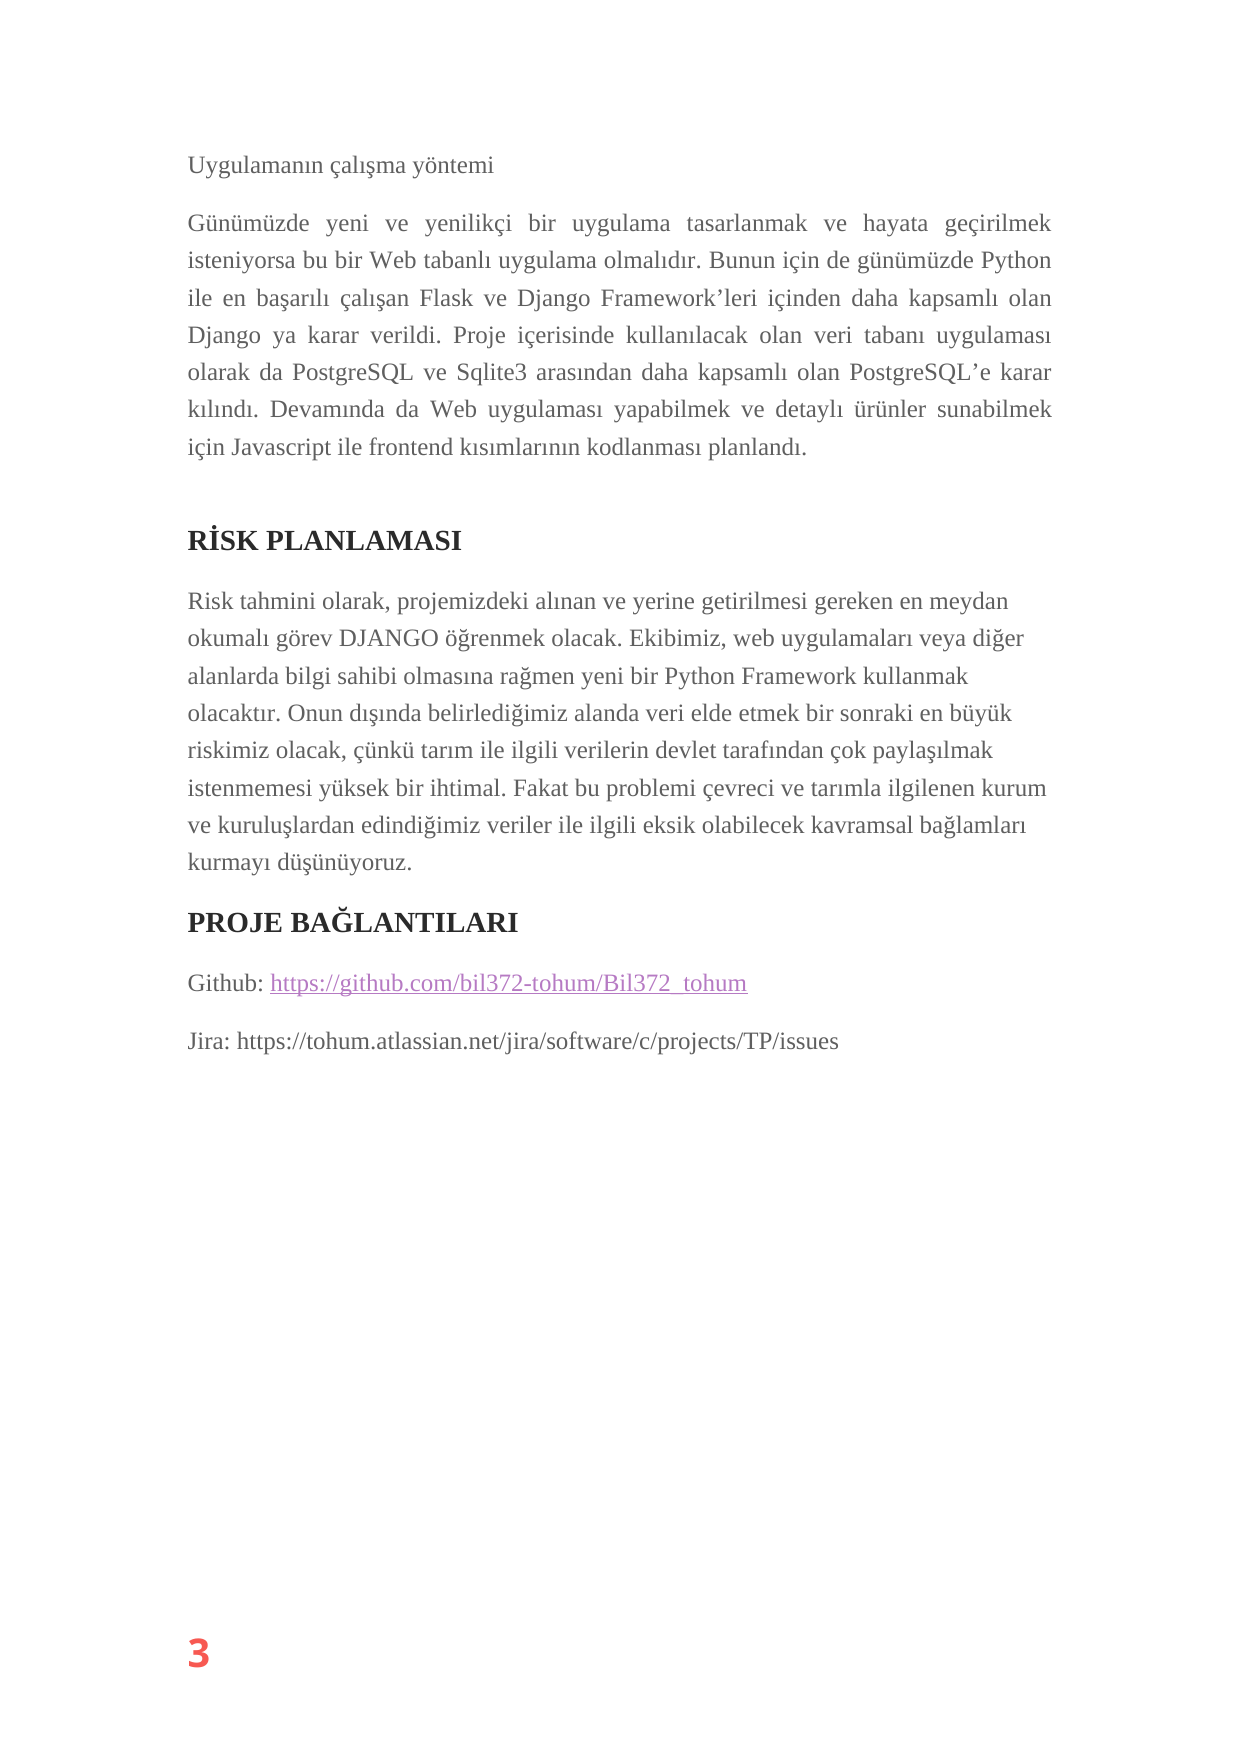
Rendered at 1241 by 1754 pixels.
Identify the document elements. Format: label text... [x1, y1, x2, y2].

subtitle Risk planlaması [187, 523, 1053, 557]
text Github: https://github.com/bil372-tohum/Bil372_tohum [187, 968, 1053, 997]
subtitle proje bağlantıları [187, 905, 1053, 939]
text Günümüzde yeni ve yenilikçi bir uygulama tasarlanmak ve hayata geçirilmek isteniyorsa bu bir Web tabanlı uygulama olmalıdır. Bunun için de günümüzde Python ile en başarılı çalışan Flask ve Django Framework’leri içinden daha kapsamlı olan Django ya karar verildi. Proje içerisinde kullanılacak olan veri tabanı uygulaması olarak da PostgreSQL ve Sqlite3 arasından daha kapsamlı olan PostgreSQL’e karar kılındı. Devamında da Web uygulaması yapabilmek ve detaylı ürünler sunabilmek için Javascript ile frontend kısımlarının kodlanması planlandı. [187, 208, 1053, 461]
text Jira: https://tohum.atlassian.net/jira/software/c/projects/TP/issues [187, 1026, 1053, 1055]
text Uygulamanın çalışma yöntemi [187, 150, 1053, 179]
text Risk tahmini olarak, projemizdeki alınan ve yerine getirilmesi gereken en meydan okumalı görev DJANGO öğrenmek olacak. Ekibimiz, web uygulamaları veya diğer alanlarda bilgi sahibi olmasına rağmen yeni bir Python Framework kullanmak olacaktır. Onun dışında belirlediğimiz alanda veri elde etmek bir sonraki en büyük riskimiz olacak, çünkü tarım ile ilgili verilerin devlet tarafından çok paylaşılmak istenmemesi yüksek bir ihtimal. Fakat bu problemi çevreci ve tarımla ilgilenen kurum ve kuruluşlardan edindiğimiz veriler ile ilgili eksik olabilecek kavramsal bağlamları kurmayı düşünüyoruz. [187, 586, 1053, 876]
